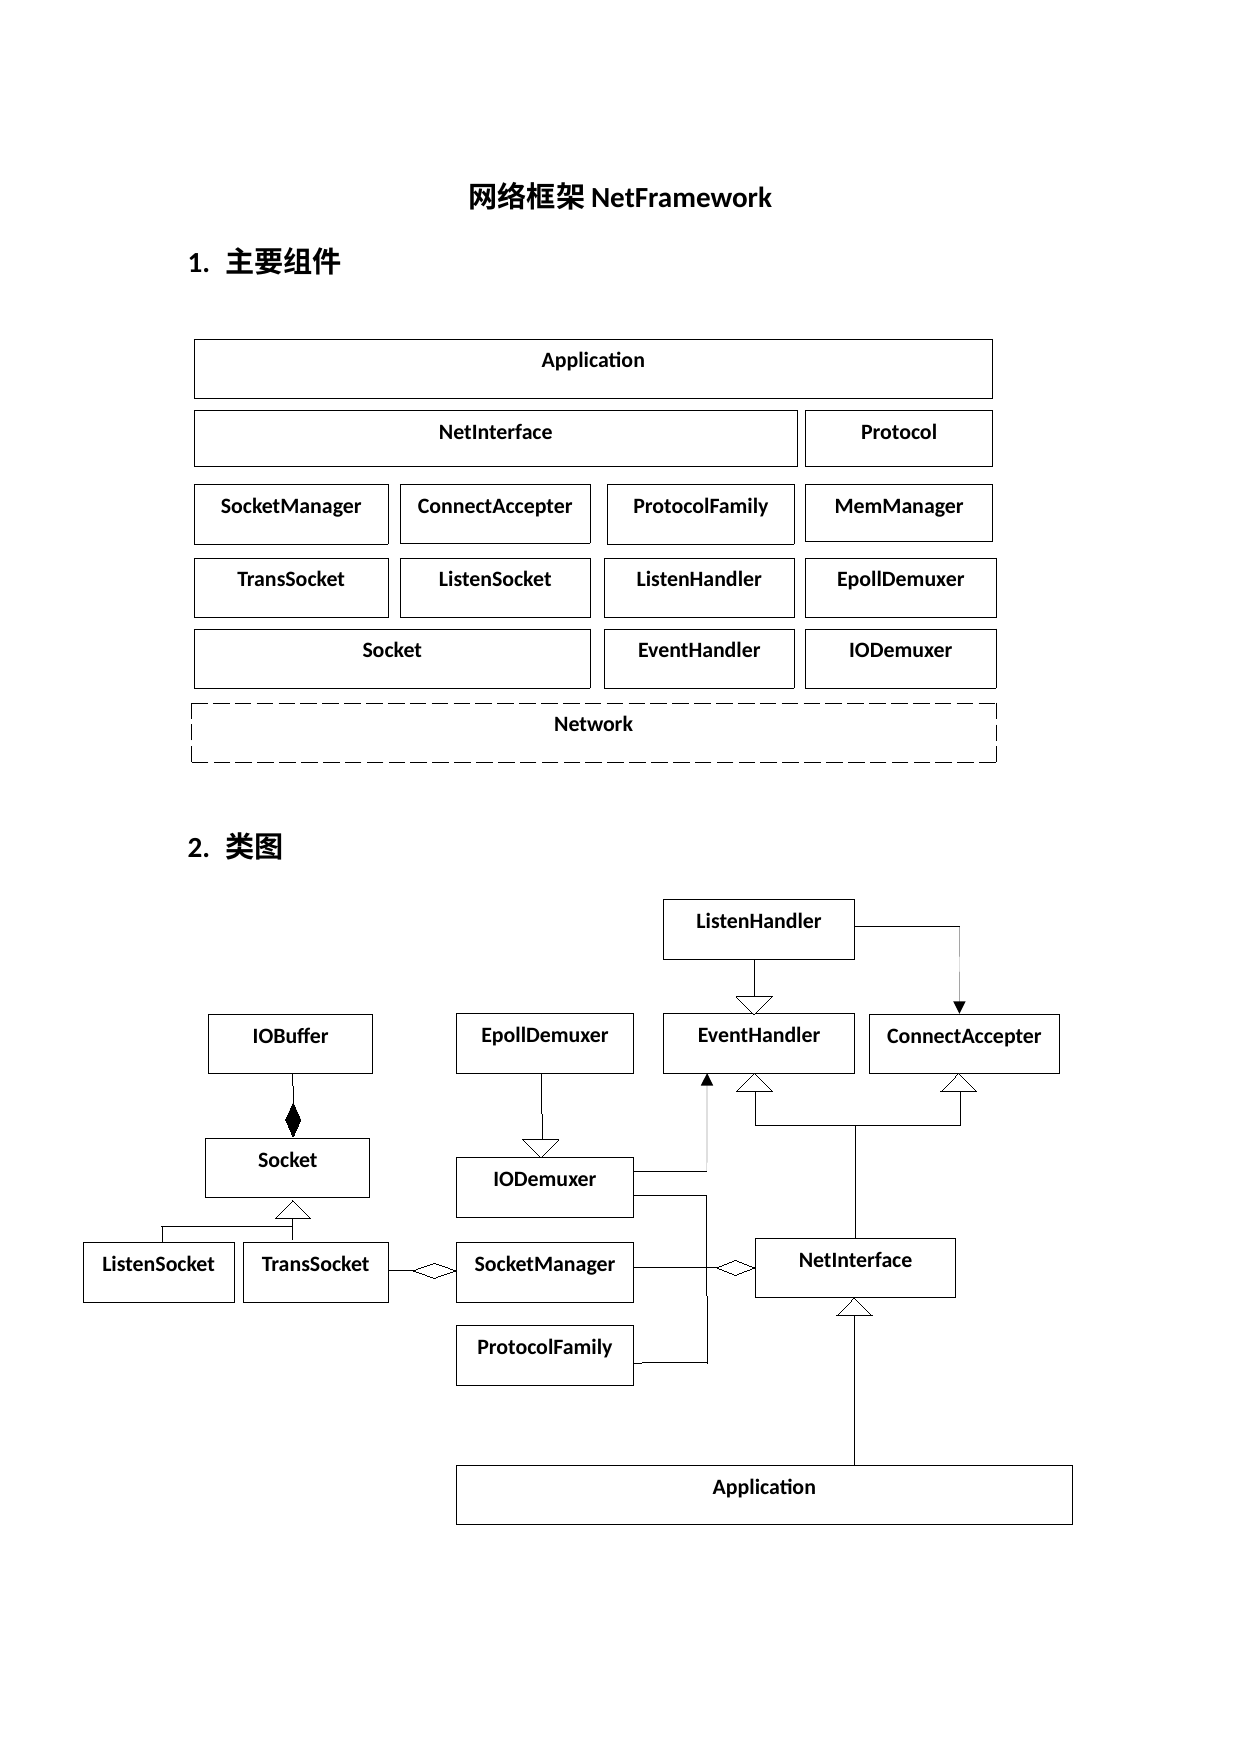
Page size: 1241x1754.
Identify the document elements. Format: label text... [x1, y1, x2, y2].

text 网络框架NetFramework [187, 162, 1053, 227]
list 主要组件 [187, 227, 1053, 292]
list 类图 [187, 812, 1053, 877]
